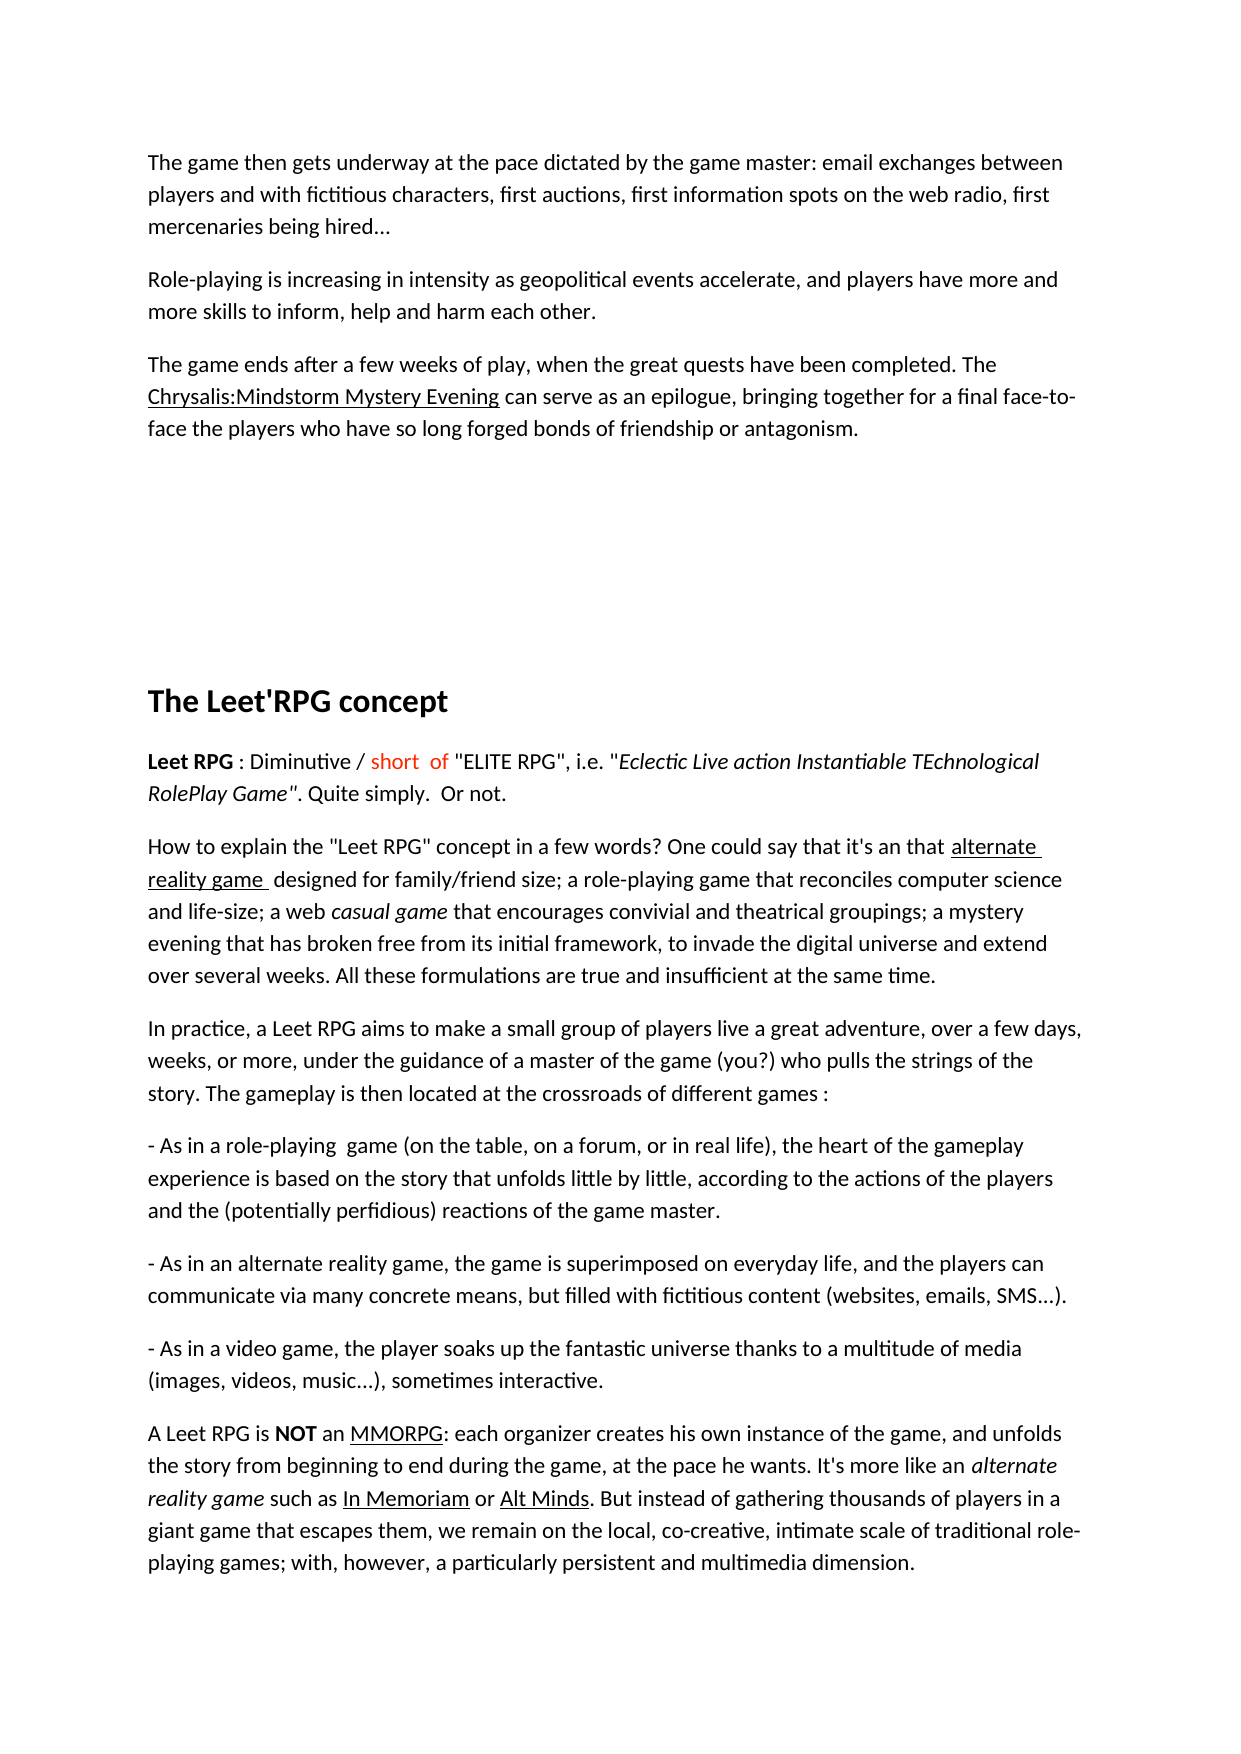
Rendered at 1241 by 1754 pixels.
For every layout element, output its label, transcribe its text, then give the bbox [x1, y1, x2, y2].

text The game ends after a few weeks of play, when the great quests have been completed. The Chrysalis:Mindstorm Mystery Evening can serve as an epilogue, bringing together for a final face-to-face the players who have so long forged bonds of friendship or antagonism. [148, 350, 1093, 443]
text Leet RPG : Diminutive / short of "ELITE RPG", i.e. "Eclectic Live action Instantiable TEchnological RolePlay Game". Quite simply. Or not. [148, 747, 1093, 807]
text The game then gets underway at the pace dictated by the game master: email exchanges between players and with fictitious characters, first auctions, first information spots on the web radio, first mercenaries being hired... [148, 148, 1093, 240]
text - As in a role-playing game (on the table, on a forum, or in real life), the heart of the gameplay experience is based on the story that unfolds little by little, according to the actions of the players and the (potentially perfidious) reactions of the game master. [148, 1132, 1093, 1224]
text A Leet RPG is NOT an MMORPG: each organizer creates his own instance of the game, and unfolds the story from beginning to end during the game, at the pace he wants. It's more like an alternate reality game such as In Memoriam or Alt Minds. But instead of gathering thousands of players in a giant game that escapes them, we remain on the local, co-creative, intimate scale of traditional role-playing games; with, however, a particularly persistent and multimedia dimension. [148, 1419, 1093, 1576]
text Role-playing is increasing in intensity as geopolitical events accelerate, and players have more and more skills to inform, help and harm each other. [148, 265, 1093, 325]
text - As in a video game, the player soaks up the fantastic universe thanks to a multitude of media (images, videos, music...), sometimes interactive. [148, 1334, 1093, 1394]
text The Leet'RPG concept [148, 680, 1093, 720]
text How to explain the "Leet RPG" concept in a few words? One could say that it's an that alternate reality game designed for family/friend size; a role-playing game that reconciles computer science and life-size; a web casual game that encourages convivial and theatrical groupings; a mystery evening that has broken free from its initial framework, to invade the digital universe and extend over several weeks. All these formulations are true and insufficient at the same time. [148, 832, 1093, 989]
text - As in an alternate reality game, the game is superimposed on everyday life, and the players can communicate via many concrete means, but filled with fictitious content (websites, emails, SMS...). [148, 1249, 1093, 1309]
text In practice, a Leet RPG aims to make a small group of players live a great adventure, over a few days, weeks, or more, under the guidance of a master of the game (you?) who pulls the strings of the story. The gameplay is then located at the crossroads of different games : [148, 1014, 1093, 1107]
